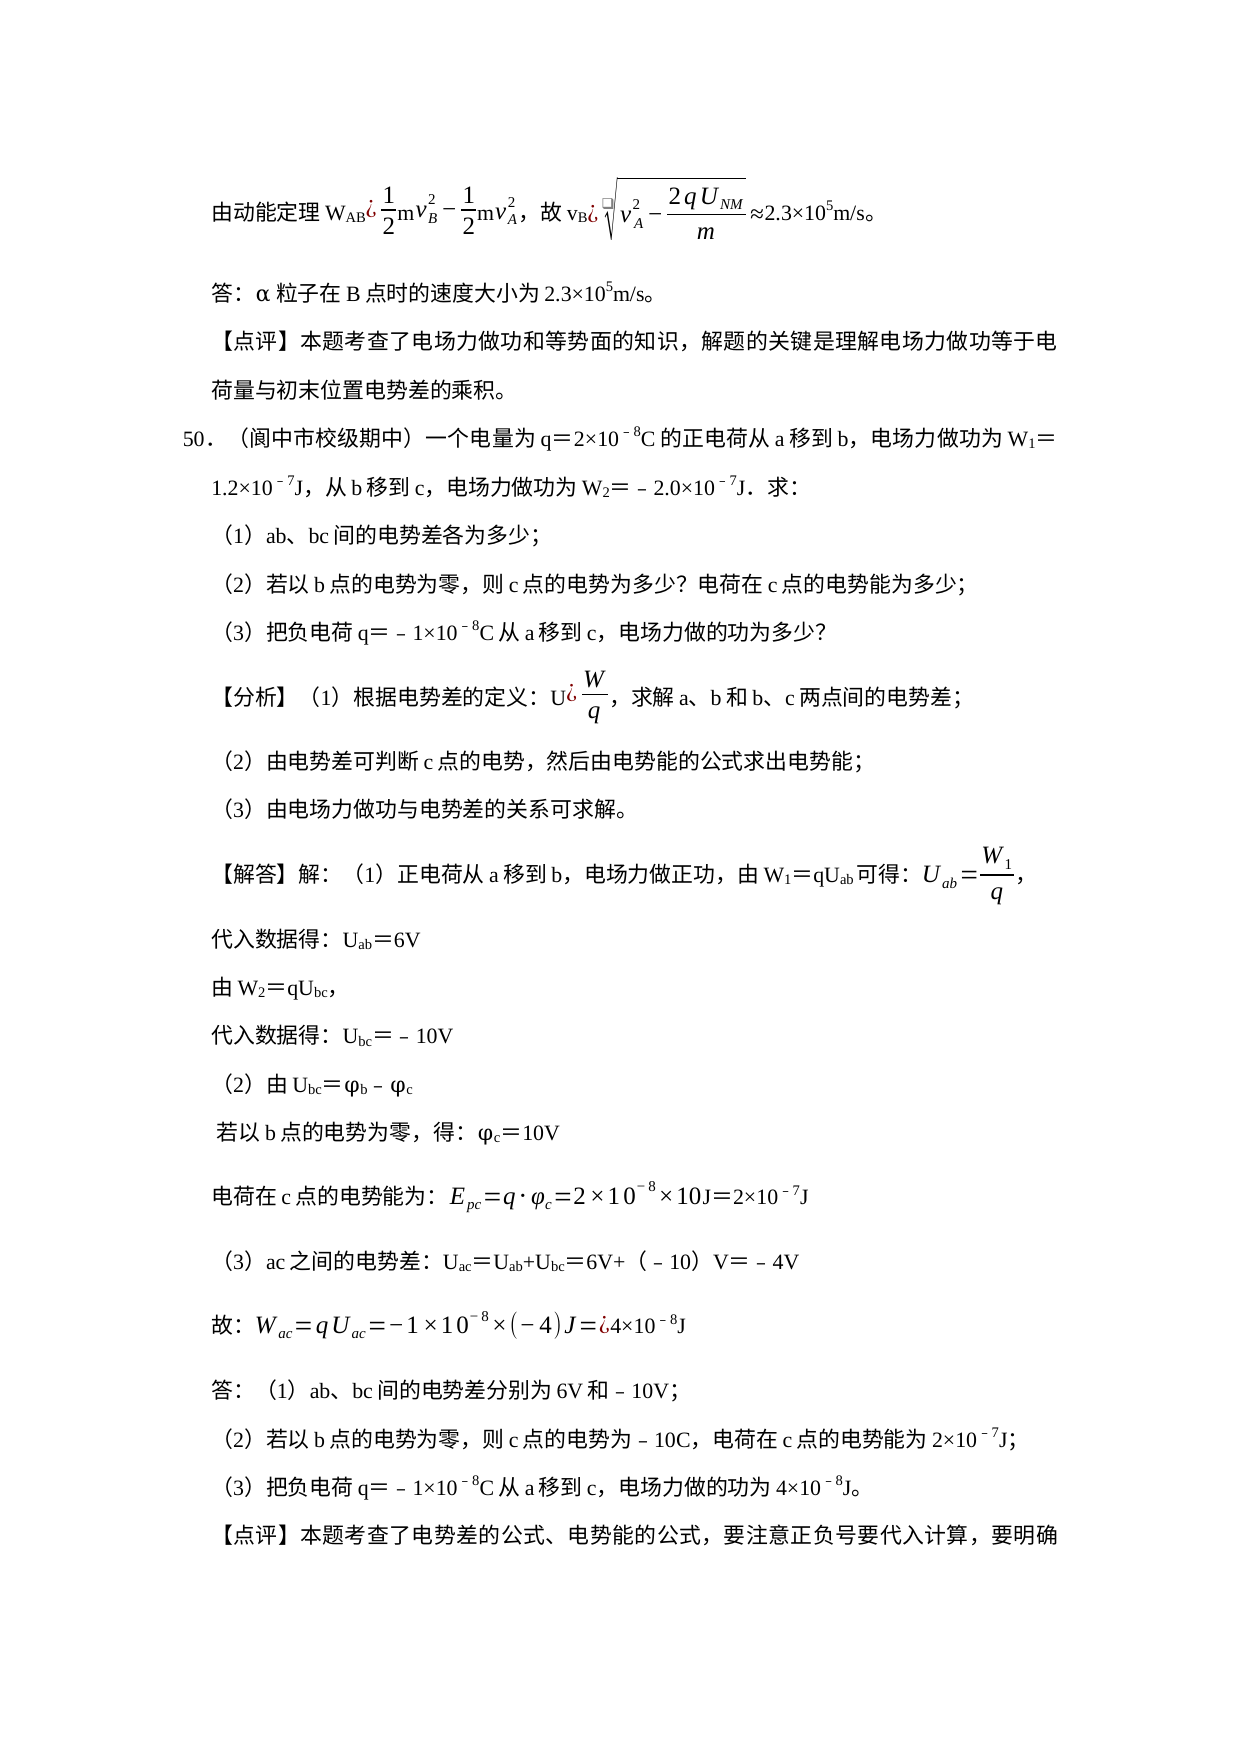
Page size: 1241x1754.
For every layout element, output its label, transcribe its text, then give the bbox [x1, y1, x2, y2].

text （1）ab、bc间的电势差各为多少； [211, 518, 1058, 550]
text 50．（阆中市校级期中）一个电量为q＝2×10﹣8C的正电荷从a移到b，电场力做功为W1＝1.2×10﹣7J，从b移到c，电场力做功为W2＝﹣2.0×10﹣7J．求： [183, 421, 1058, 502]
text （3）把负电荷q＝﹣1×10﹣8C从a移到c，电场力做的功为4×10﹣8J。 [211, 1469, 1058, 1502]
text 代入数据得：Ubc＝﹣10V [211, 1018, 1058, 1050]
text 由W2＝qUbc， [211, 969, 1058, 1002]
text （2）若以b点的电势为零，则c点的电势为﹣10C，电荷在c点的电势能为2×10﹣7J； [211, 1421, 1058, 1454]
text （3）由电场力做功与电势差的关系可求解。 [211, 792, 1058, 824]
text 【解答】解：（1）正电荷从a移到b，电场力做正功，由W1＝qUab可得：， [211, 840, 1058, 905]
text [211, 1518, 1058, 1550]
text 电荷在c点的电势能为：J＝2×10﹣7J [211, 1163, 1058, 1228]
text 【分析】（1）根据电势差的定义：U，求解a、b和b、c两点间的电势差； [211, 663, 1058, 728]
text 答：（1）ab、bc间的电势差分别为6V和﹣10V； [211, 1373, 1058, 1405]
text 答：α粒子在B点时的速度大小为2.3×105m/s。 [211, 275, 1058, 308]
text 故：4×10﹣8J [211, 1292, 1058, 1357]
text 若以b点的电势为零，得：φc＝10V [211, 1114, 1058, 1147]
text 代入数据得：Uab＝6V [211, 921, 1058, 954]
text （2）若以b点的电势为零，则c点的电势为多少？电荷在c点的电势能为多少； [211, 566, 1058, 599]
text （3）ac之间的电势差：Uac＝Uab+Ubc＝6V+（﹣10）V＝﹣4V [211, 1244, 1058, 1276]
text 【点评】本题考查了电场力做功和等势面的知识，解题的关键是理解电场力做功等于电荷量与初末位置电势差的乘积。 [211, 324, 1058, 405]
text （2）由Ubc＝φb﹣φc [211, 1066, 1058, 1099]
text （3）把负电荷q＝﹣1×10﹣8C从a移到c，电场力做的功为多少？ [211, 614, 1058, 647]
text 由动能定理WABmm，故vB2.3×105m/s。 [211, 162, 1058, 259]
text （2）由电势差可判断c点的电势，然后由电势能的公式求出电势能； [211, 744, 1058, 776]
